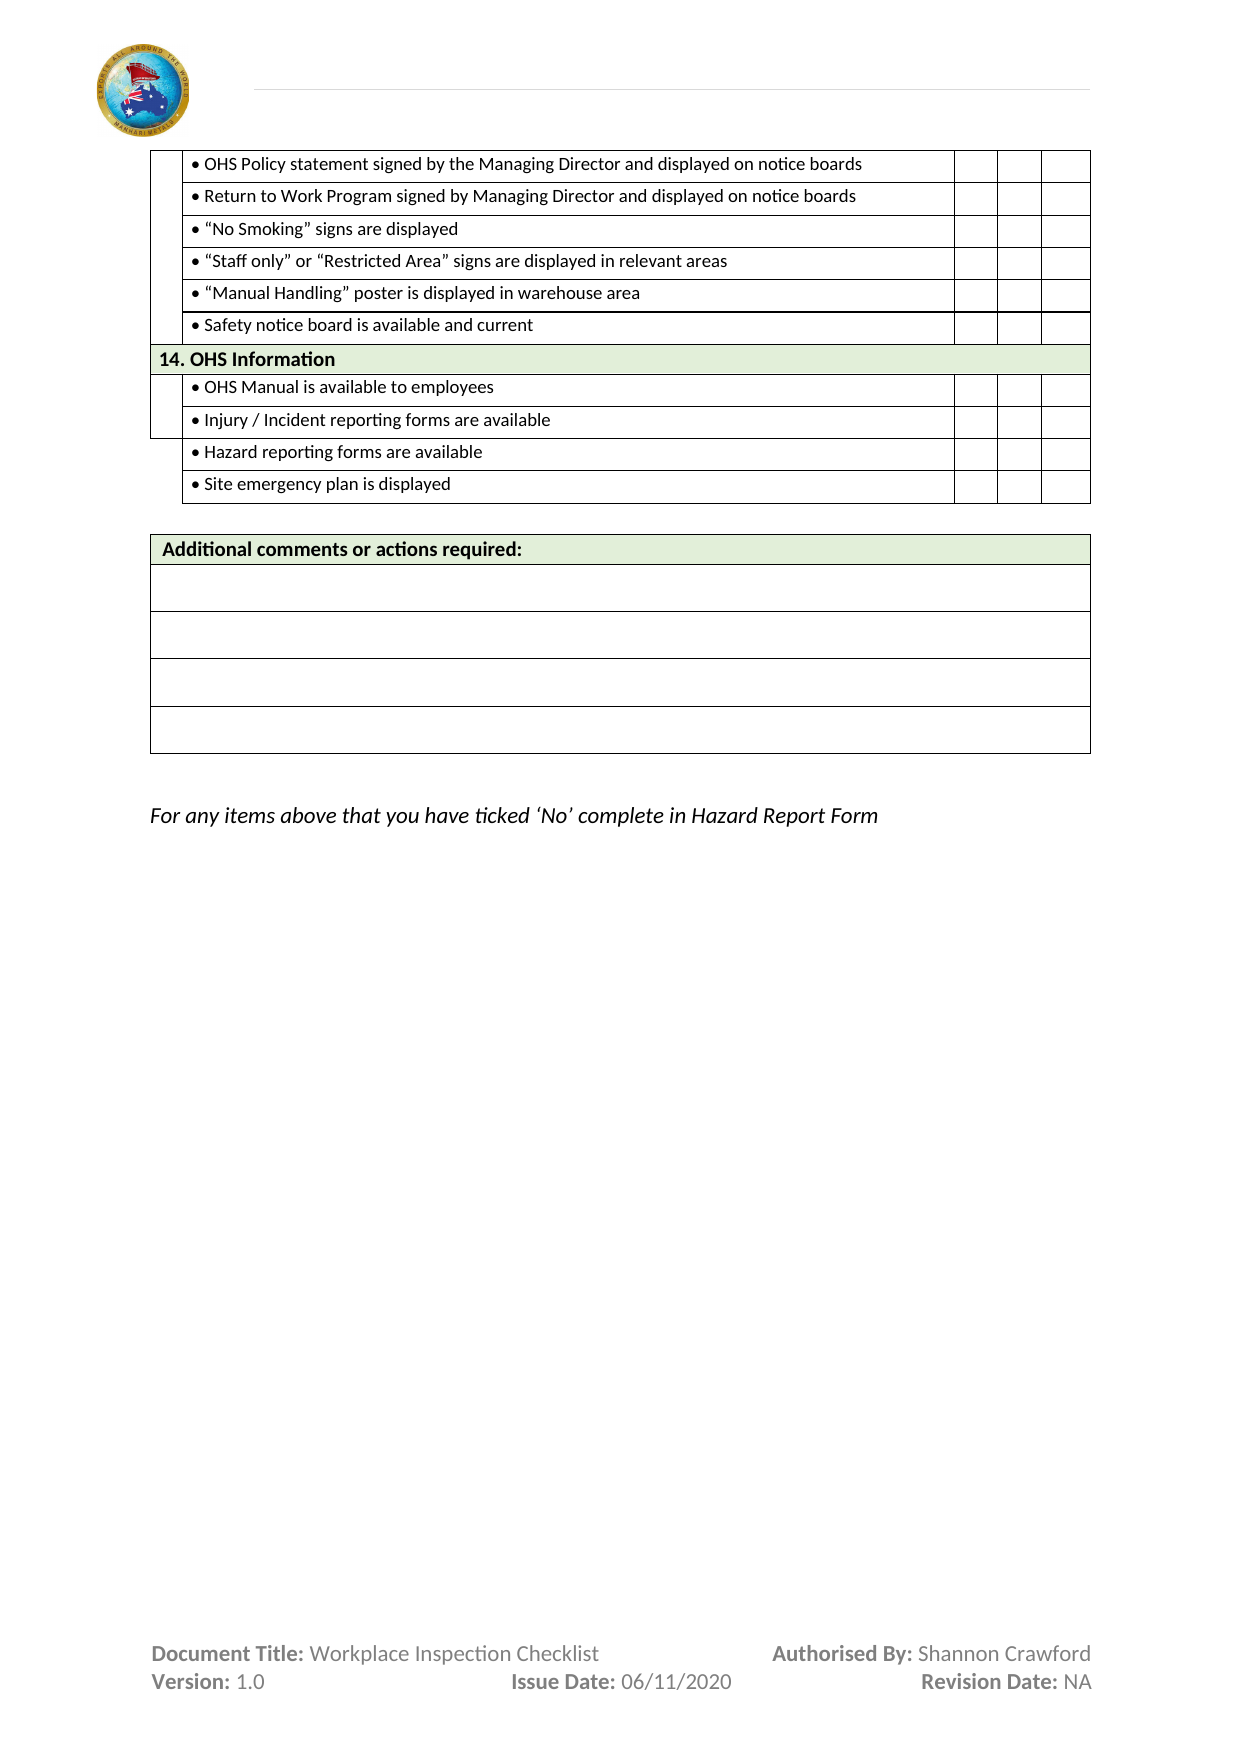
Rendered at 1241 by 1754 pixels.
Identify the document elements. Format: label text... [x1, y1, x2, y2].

table_cell [1042, 375, 1090, 406]
table_cell [998, 439, 1041, 470]
table_cell [998, 313, 1041, 344]
table_cell [151, 659, 1090, 706]
table_cell [955, 248, 997, 279]
table_cell [998, 375, 1041, 406]
table_cell [151, 375, 182, 438]
table_cell • “Staff only” or “Restricted Area” signs are displayed in relevant areas [183, 248, 954, 279]
table_cell • “No Smoking” signs are displayed [183, 216, 954, 247]
table_cell [1042, 183, 1090, 214]
table_cell [998, 280, 1041, 311]
table_cell [998, 216, 1041, 247]
table_header Additional comments or actions required: [151, 535, 1090, 564]
table_cell • Injury / Incident reporting forms are available [183, 407, 954, 438]
table_cell [151, 151, 182, 344]
table_cell [151, 707, 1090, 753]
table_cell [955, 183, 997, 214]
table_cell [998, 151, 1041, 182]
table_cell [998, 407, 1041, 438]
table_cell [955, 280, 997, 311]
table_cell [998, 183, 1041, 214]
text For any items above that you have ticked ‘No’ complete in Hazard Report Form [150, 801, 1090, 829]
table_cell [1042, 439, 1090, 470]
table_cell • OHS Manual is available to employees [183, 375, 954, 406]
table_cell • Hazard reporting forms are available [183, 439, 954, 470]
table_cell • “Manual Handling” poster is displayed in warehouse area [183, 280, 954, 311]
table_cell [1042, 313, 1090, 344]
table_cell • Site emergency plan is displayed [183, 471, 954, 503]
table_cell [1042, 407, 1090, 438]
table_cell [1042, 280, 1090, 311]
table_cell [151, 612, 1090, 658]
table_cell [955, 471, 997, 503]
table_cell [1042, 216, 1090, 247]
table_cell [998, 248, 1041, 279]
table_cell [955, 439, 997, 470]
table_cell [955, 407, 997, 438]
table_cell [955, 313, 997, 344]
table_cell [955, 216, 997, 247]
table_cell [955, 151, 997, 182]
table_cell [151, 565, 1090, 611]
table_cell [1042, 471, 1090, 503]
table_cell • Return to Work Program signed by Managing Director and displayed on notice boards [183, 183, 954, 214]
table_cell [998, 471, 1041, 503]
table_cell 14. OHS Information [151, 345, 1090, 373]
table_cell [955, 375, 997, 406]
table_cell [1042, 248, 1090, 279]
table_cell • Safety notice board is available and current [183, 313, 954, 344]
table_cell [1042, 151, 1090, 182]
table_cell • OHS Policy statement signed by the Managing Director and displayed on notice boards [183, 151, 954, 182]
